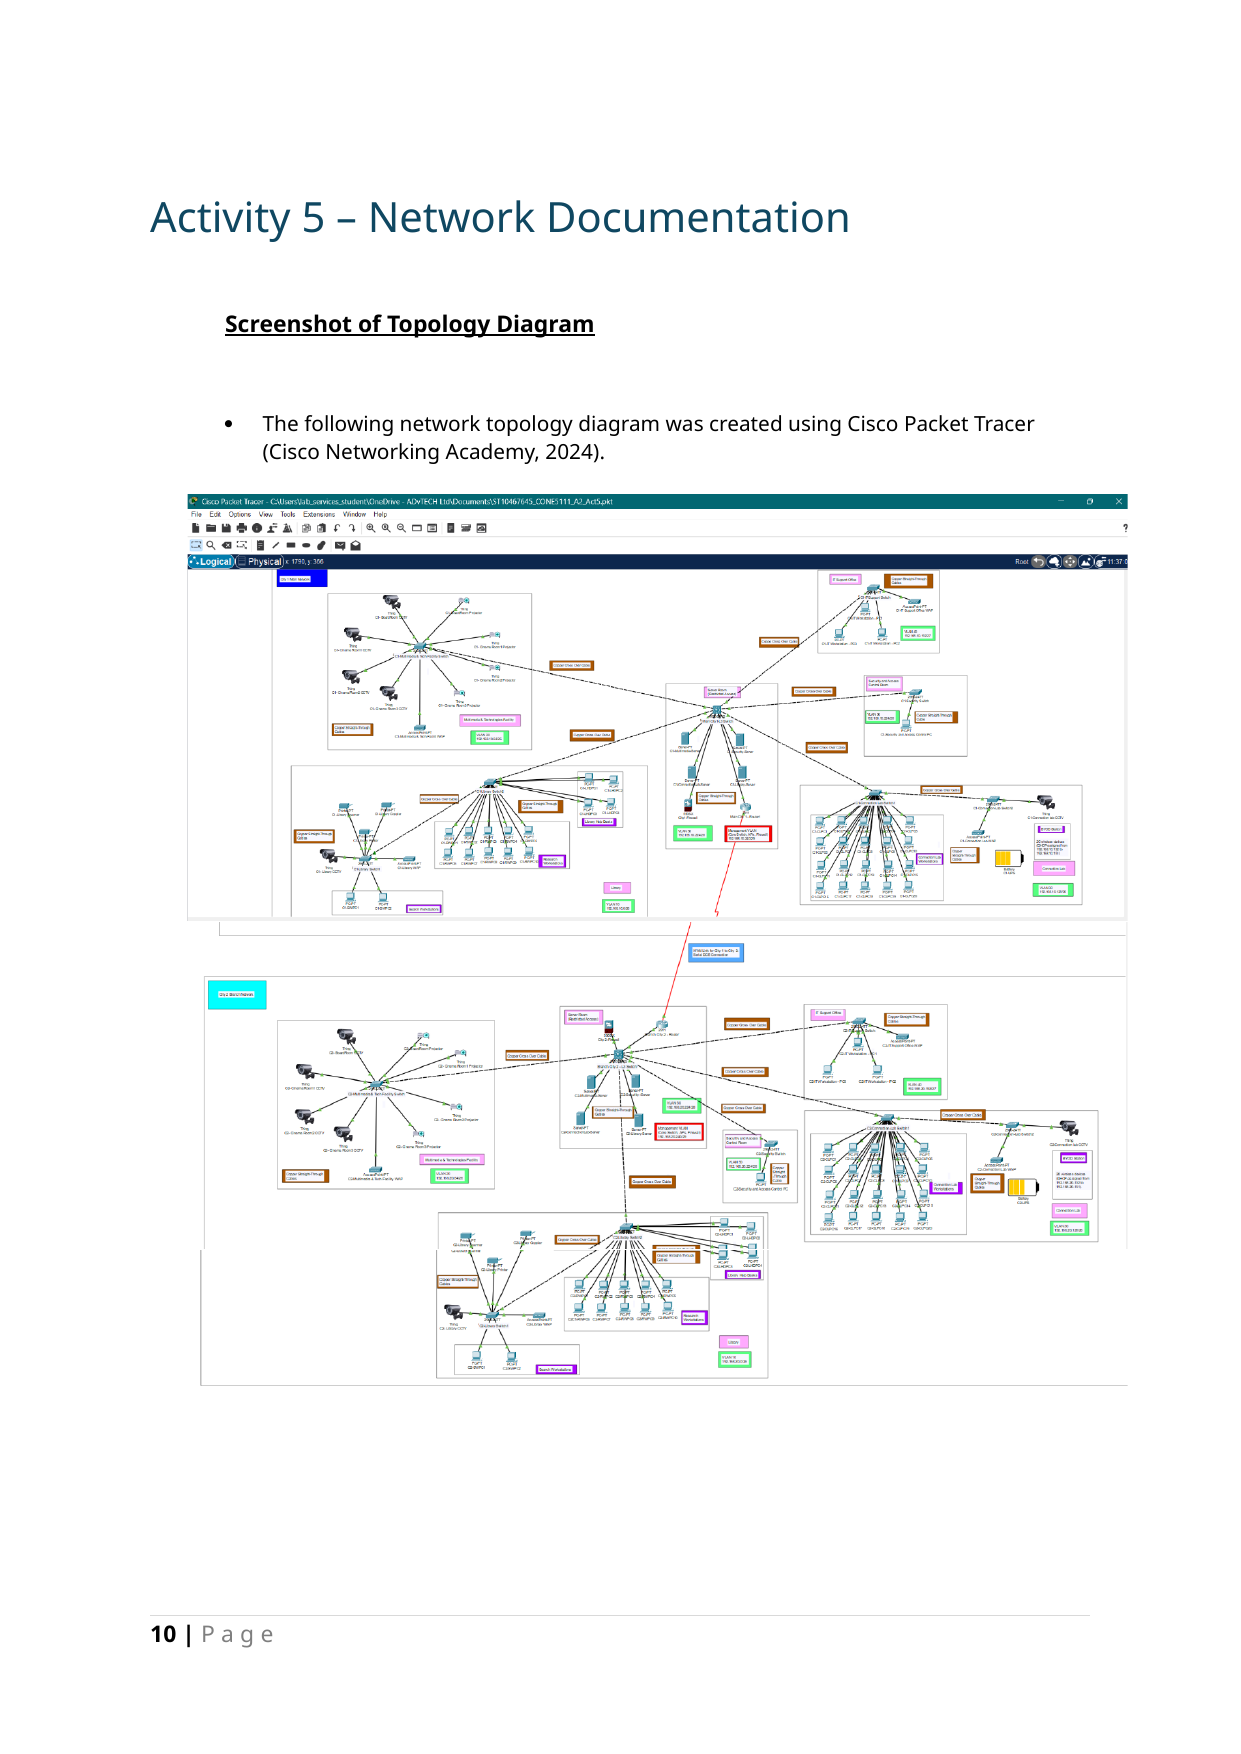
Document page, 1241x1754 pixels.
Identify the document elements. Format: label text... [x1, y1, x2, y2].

picture [187, 922, 1128, 1249]
list Screenshot of Topology Diagram [225, 307, 1090, 339]
picture [213, 560, 220, 566]
picture [187, 1250, 1128, 1394]
list The following network topology diagram was created using Cisco Packet Tracer . [225, 409, 1090, 466]
subtitle Activity 5 – Network Documentation [150, 187, 1090, 244]
picture [187, 494, 1128, 921]
